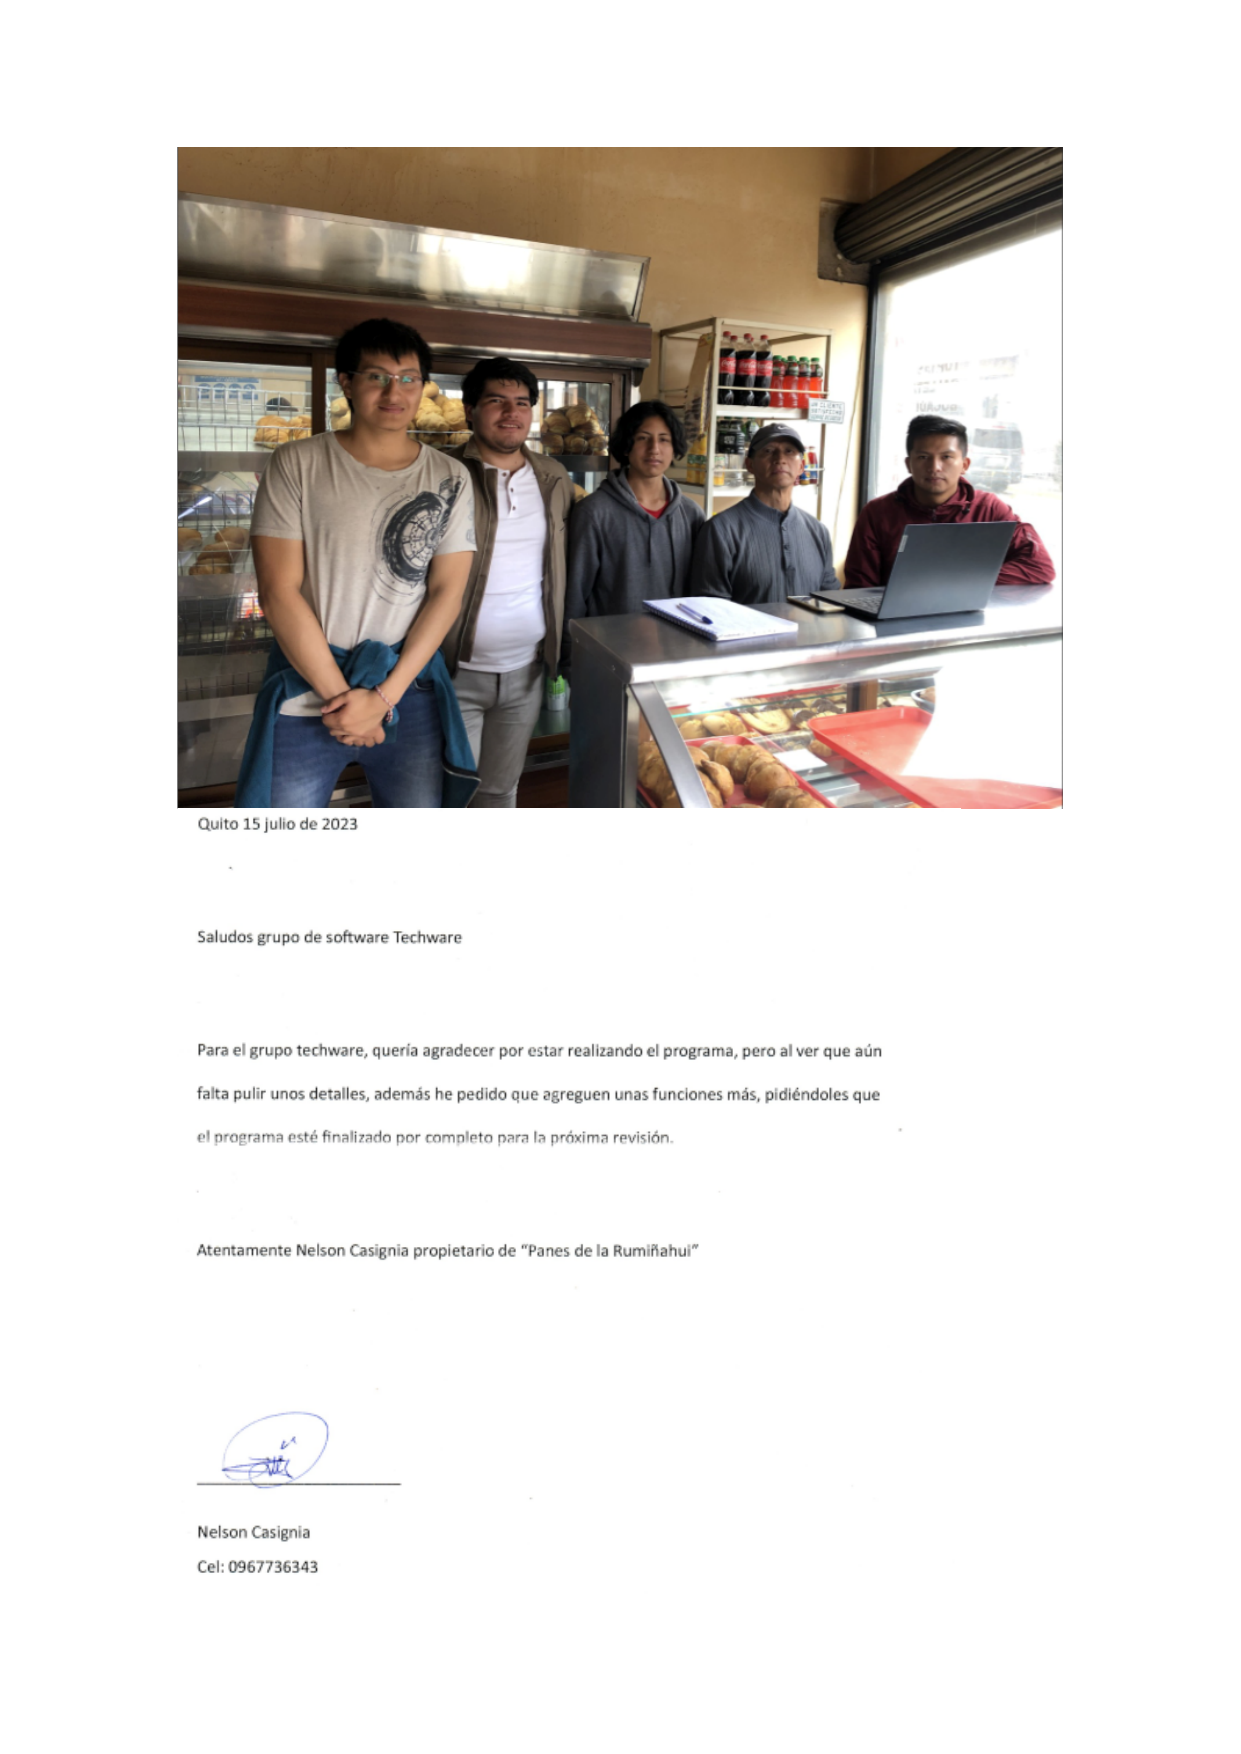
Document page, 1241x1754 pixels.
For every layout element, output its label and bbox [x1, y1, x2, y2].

picture [177, 147, 1063, 1598]
